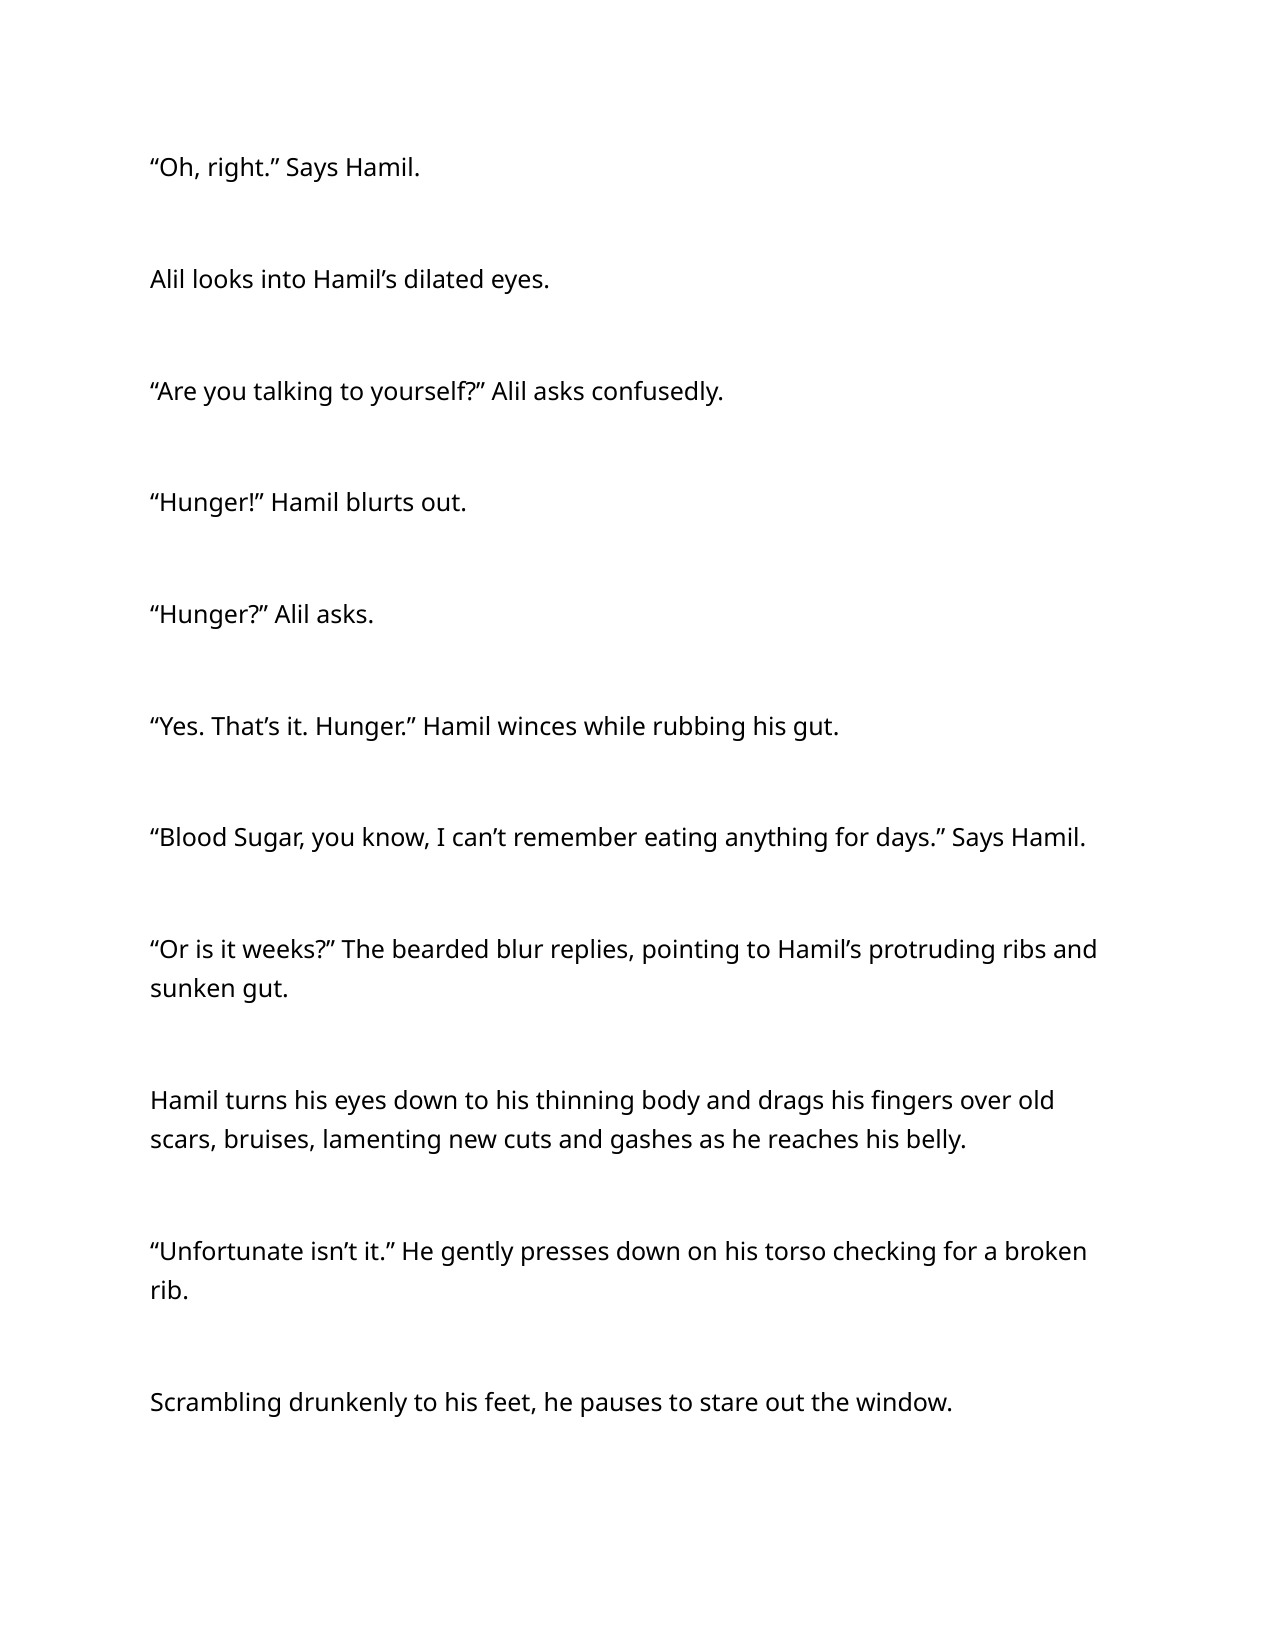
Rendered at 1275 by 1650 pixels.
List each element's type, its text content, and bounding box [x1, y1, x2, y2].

text “Blood Sugar, you know, I can’t remember eating anything for days.” Says Hamil. [150, 820, 1125, 854]
text Alil looks into Hamil’s dilated eyes. [150, 262, 1125, 296]
text Hamil turns his eyes down to his thinning body and drags his fingers over old scars, bruises, lamenting new cuts and gashes as he reaches his belly. [150, 1082, 1125, 1156]
text Scrambling drunkenly to his feet, he pauses to stare out the window. [150, 1384, 1125, 1418]
text “Hunger?” Alil asks. [150, 597, 1125, 631]
text “Hunger!” Hamil blurts out. [150, 485, 1125, 519]
text “Are you talking to yourself?” Alil asks confusedly. [150, 373, 1125, 407]
text “Unfortunate isn’t it.” He gently presses down on his torso checking for a broken rib. [150, 1233, 1125, 1307]
text “Yes. That’s it. Hunger.” Hamil winces while rubbing his gut. [150, 708, 1125, 742]
text “Oh, right.” Says Hamil. [150, 150, 1125, 184]
text “Or is it weeks?” The bearded blur replies, pointing to Hamil’s protruding ribs and sunken gut. [150, 932, 1125, 1005]
